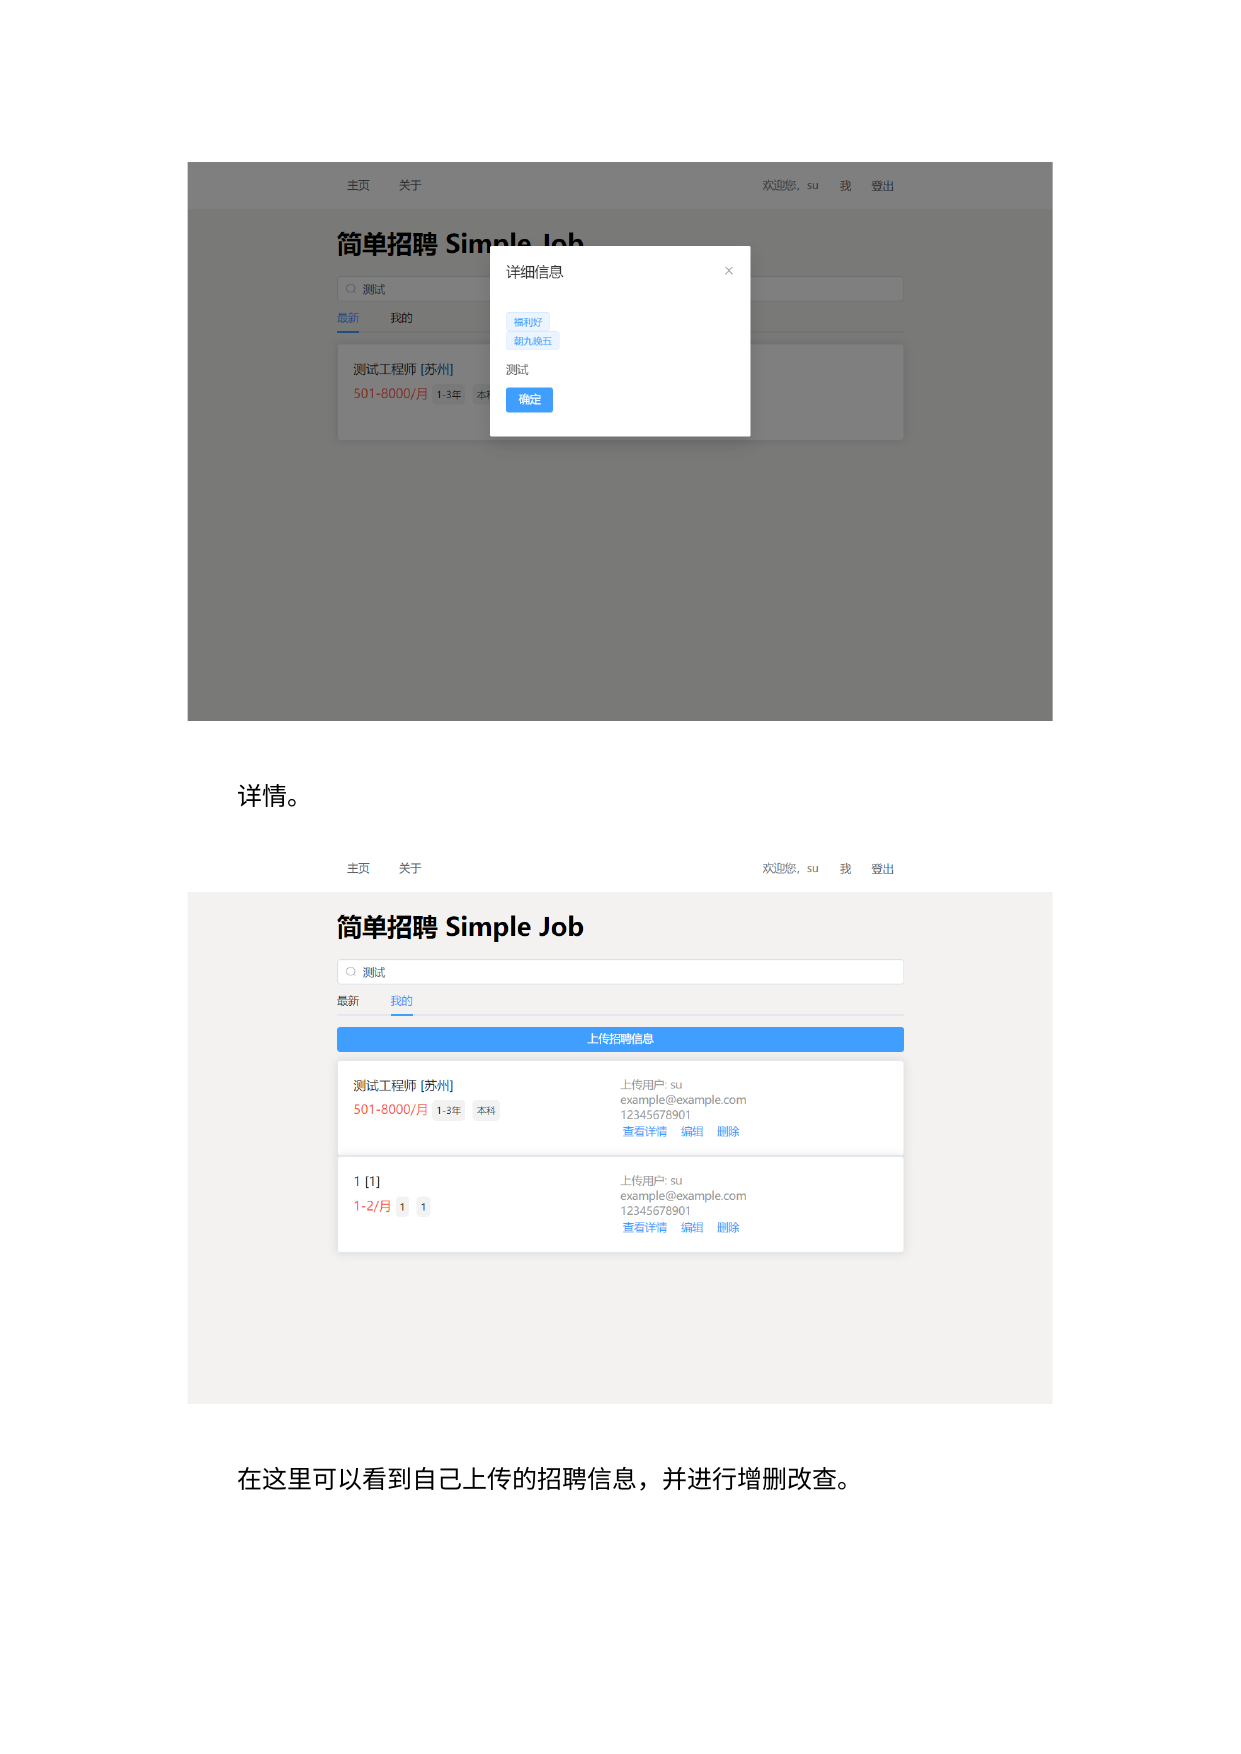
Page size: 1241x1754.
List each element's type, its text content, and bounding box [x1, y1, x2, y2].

text 在这里可以看到自己上传的招聘信息，并进行增删改查。 [187, 1445, 1053, 1510]
text 详情。 [187, 762, 1053, 827]
picture [187, 162, 1053, 721]
picture [187, 845, 1053, 1404]
